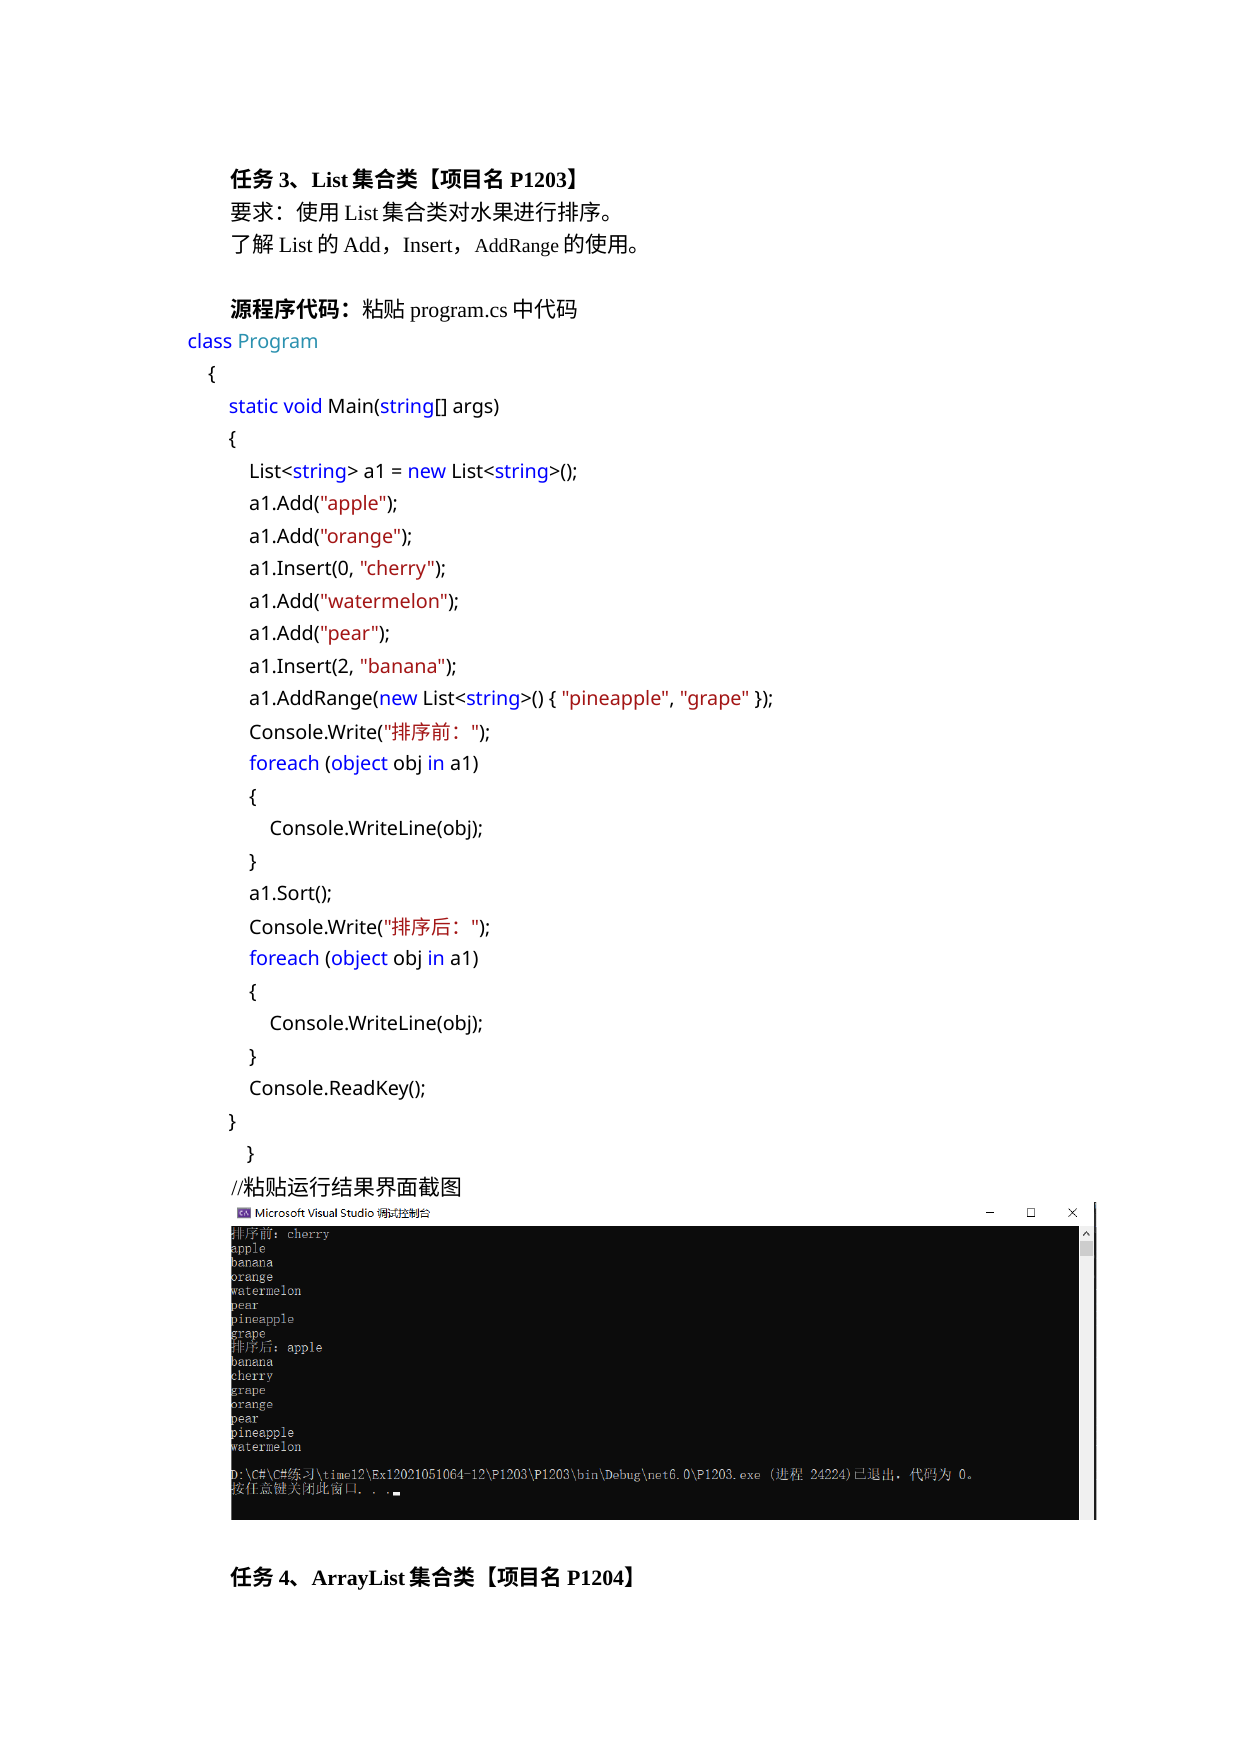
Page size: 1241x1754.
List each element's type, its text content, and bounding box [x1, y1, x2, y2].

text } [187, 844, 1053, 877]
text } [187, 1039, 1053, 1072]
text Console.WriteLine(obj); [187, 1007, 1053, 1039]
text //粘贴运行结果界面截图 [187, 1169, 1053, 1202]
text Console.WriteLine(obj); [187, 812, 1053, 844]
text 源程序代码：粘贴program.cs中代码 [187, 292, 1053, 324]
text a1.Sort(); [187, 877, 1053, 909]
text } [187, 1137, 1053, 1169]
text List<string> a1 = new List<string>(); [187, 454, 1053, 487]
text a1.Add("pear"); [187, 617, 1053, 649]
text a1.Insert(0, "cherry"); [187, 552, 1053, 584]
text static void Main(string[] args) [187, 389, 1053, 422]
text 要求：使用List集合类对水果进行排序。 [187, 194, 1053, 227]
text foreach (object obj in a1) [187, 942, 1053, 974]
text 了解List的Add，Insert，AddRange的使用。 [187, 227, 1053, 259]
text a1.Insert(2, "banana"); [187, 649, 1053, 682]
text { [187, 422, 1053, 454]
text 任务3、List集合类【项目名P1203】 [187, 162, 1053, 194]
text 任务4、ArrayList集合类【项目名P1204】 [187, 1559, 1053, 1592]
text Console.Write("排序前："); [187, 714, 1053, 747]
picture [231, 1202, 1097, 1520]
text a1.Add("watermelon"); [187, 584, 1053, 617]
text { [187, 779, 1053, 812]
text Console.ReadKey(); [187, 1072, 1053, 1104]
text foreach (object obj in a1) [187, 747, 1053, 779]
text a1.Add("orange"); [187, 519, 1053, 552]
text { [187, 974, 1053, 1007]
text { [187, 357, 1053, 389]
text class Program [187, 324, 1053, 357]
text a1.AddRange(new List<string>() { "pineapple", "grape" }); [187, 682, 1053, 714]
text a1.Add("apple"); [187, 487, 1053, 519]
text } [187, 1104, 1053, 1137]
text Console.Write("排序后："); [187, 909, 1053, 942]
